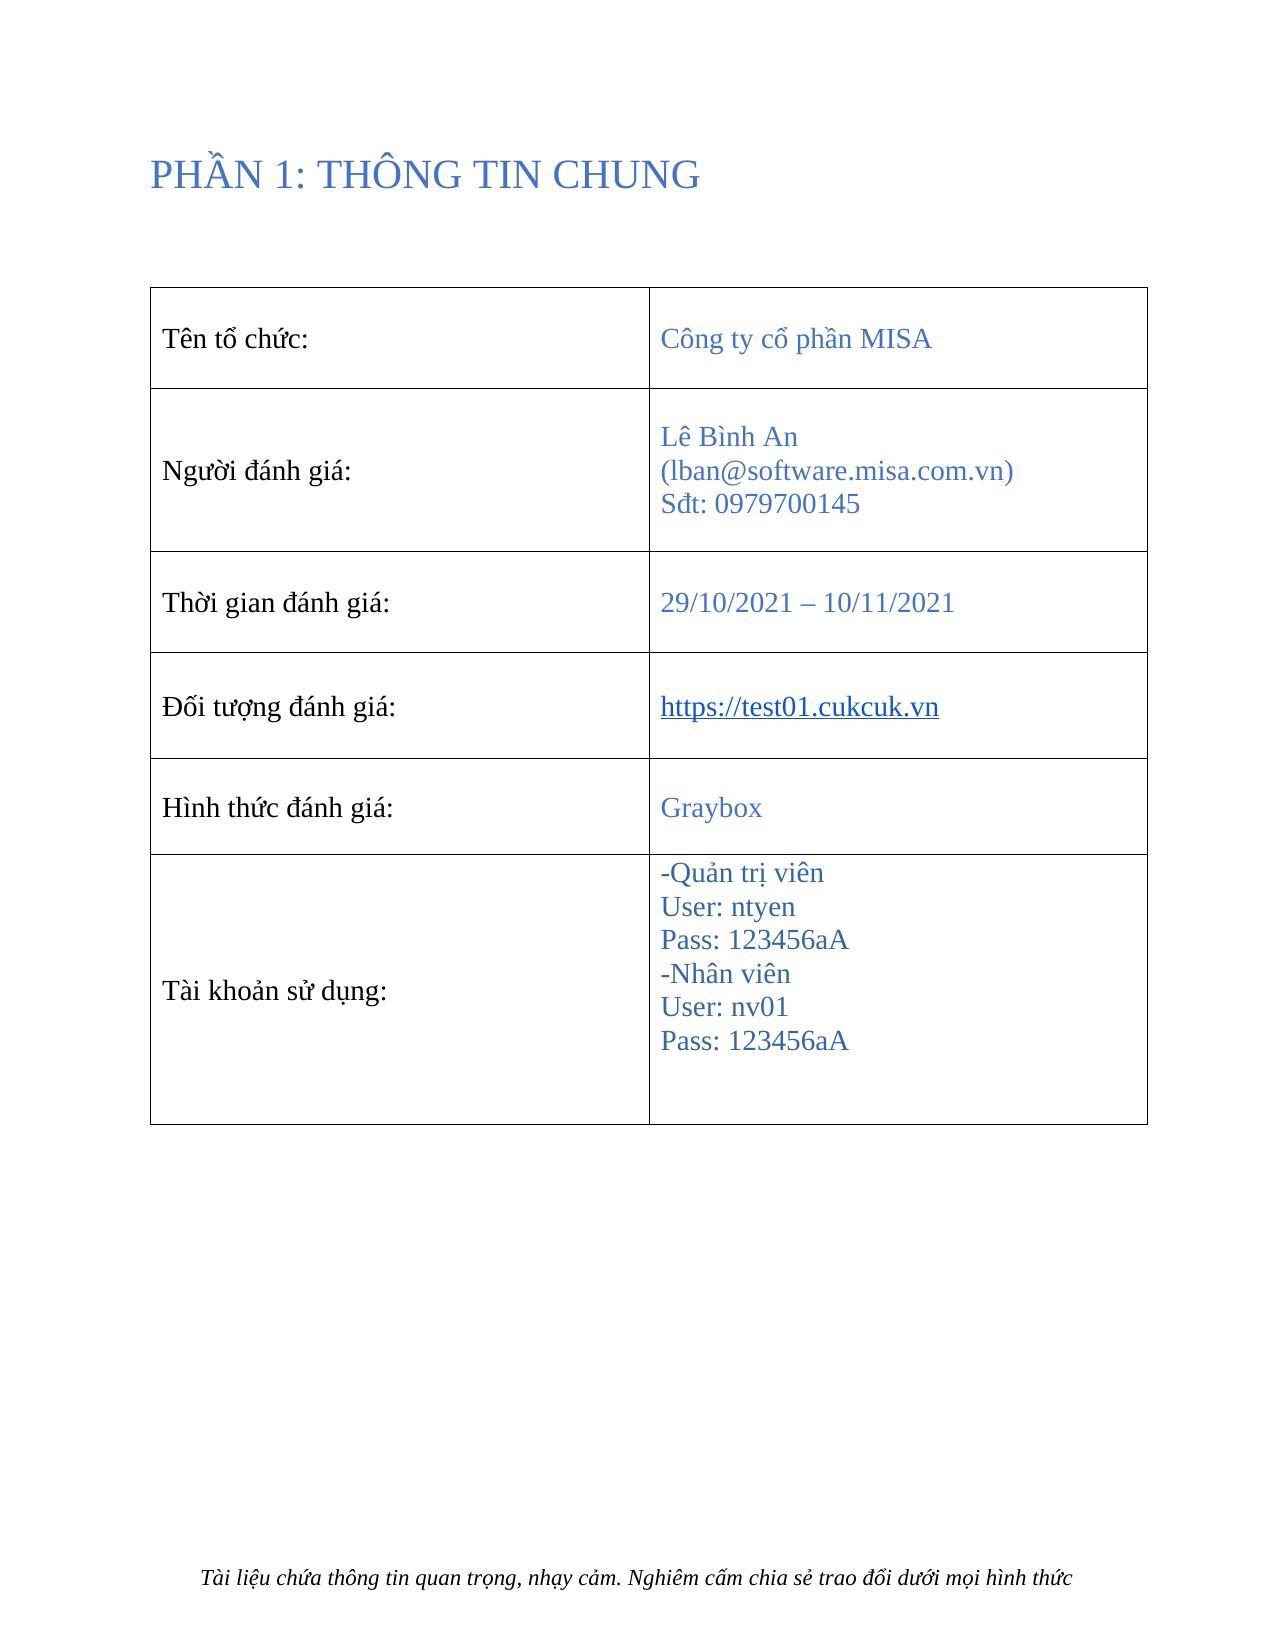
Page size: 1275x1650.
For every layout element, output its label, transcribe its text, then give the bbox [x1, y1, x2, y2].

table_cell -Quản trị viên User: ntyen Pass: 123456aA -Nhân viên User: nv01 Pass: 123456aA [650, 855, 1147, 1124]
table_cell 29/10/2021 – 10/11/2021 [650, 552, 1147, 652]
table_header Tên tổ chức: [151, 288, 649, 388]
text PHẦN 1: THÔNG TIN CHUNG [150, 150, 1125, 198]
table_header Công ty cổ phần MISA [650, 288, 1147, 388]
table_cell https://test01.cukcuk.vn [650, 653, 1147, 758]
table_cell Hình thức đánh giá: [151, 759, 649, 854]
table_cell Tài khoản sử dụng: [151, 855, 649, 1124]
table_cell Đối tượng đánh giá: [151, 653, 649, 758]
table_cell Người đánh giá: [151, 389, 649, 551]
table_cell Lê Bình An (lban@software.misa.com.vn) Sđt: 0979700145 [650, 389, 1147, 551]
table_cell Thời gian đánh giá: [151, 552, 649, 652]
table_cell Graybox [650, 759, 1147, 854]
